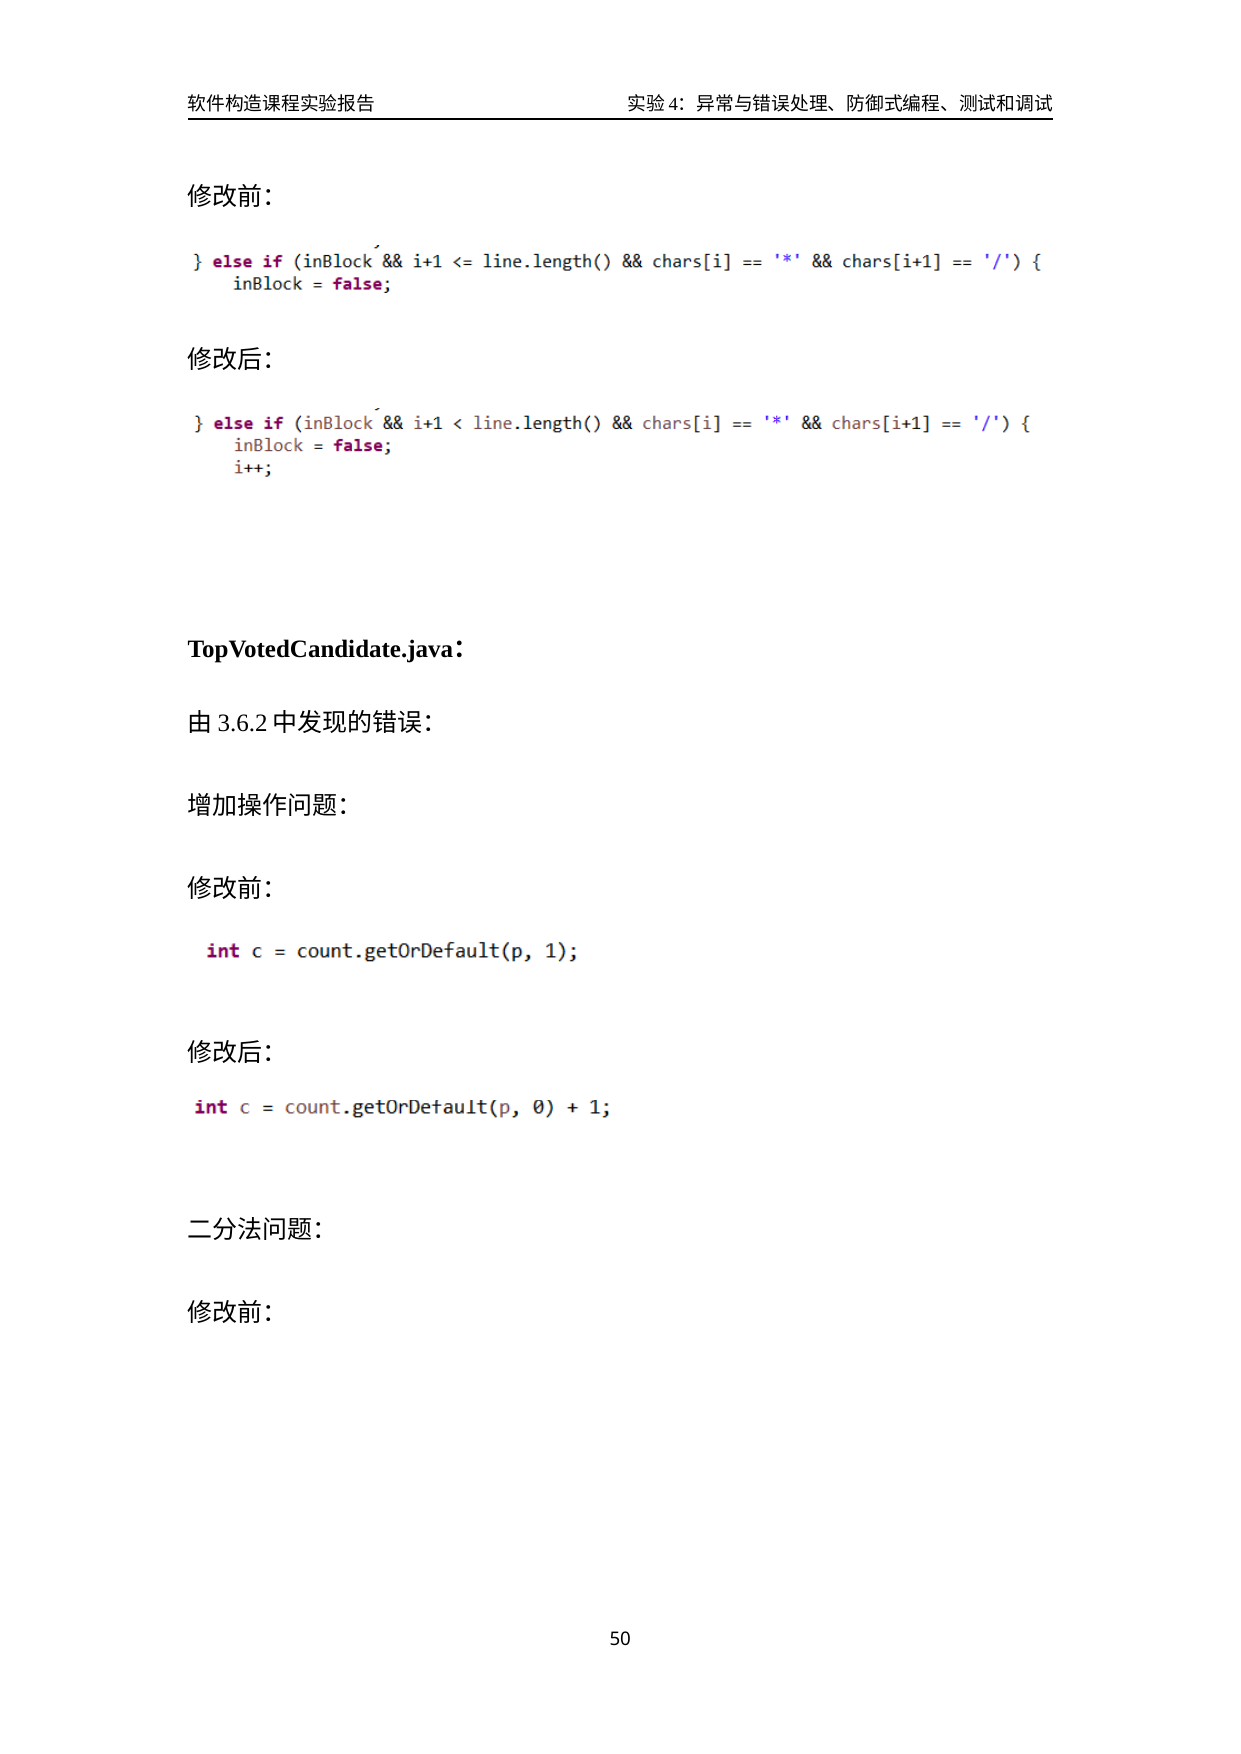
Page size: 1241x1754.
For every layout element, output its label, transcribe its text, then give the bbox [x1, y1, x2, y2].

text 修改前： [187, 854, 1053, 919]
text 修改后： [187, 325, 1053, 390]
text 修改后： [187, 1018, 1053, 1083]
picture [187, 245, 1053, 293]
text 修改前： [187, 1278, 1053, 1343]
text 修改前： [187, 162, 1053, 227]
picture [187, 937, 588, 978]
text 增加操作问题： [187, 771, 1053, 836]
text TopVotedCandidate.java： [187, 614, 1053, 679]
picture [187, 1100, 656, 1129]
text 二分法问题： [187, 1195, 1053, 1260]
text 由3.6.2中发现的错误： [187, 688, 1053, 753]
picture [187, 408, 1053, 480]
